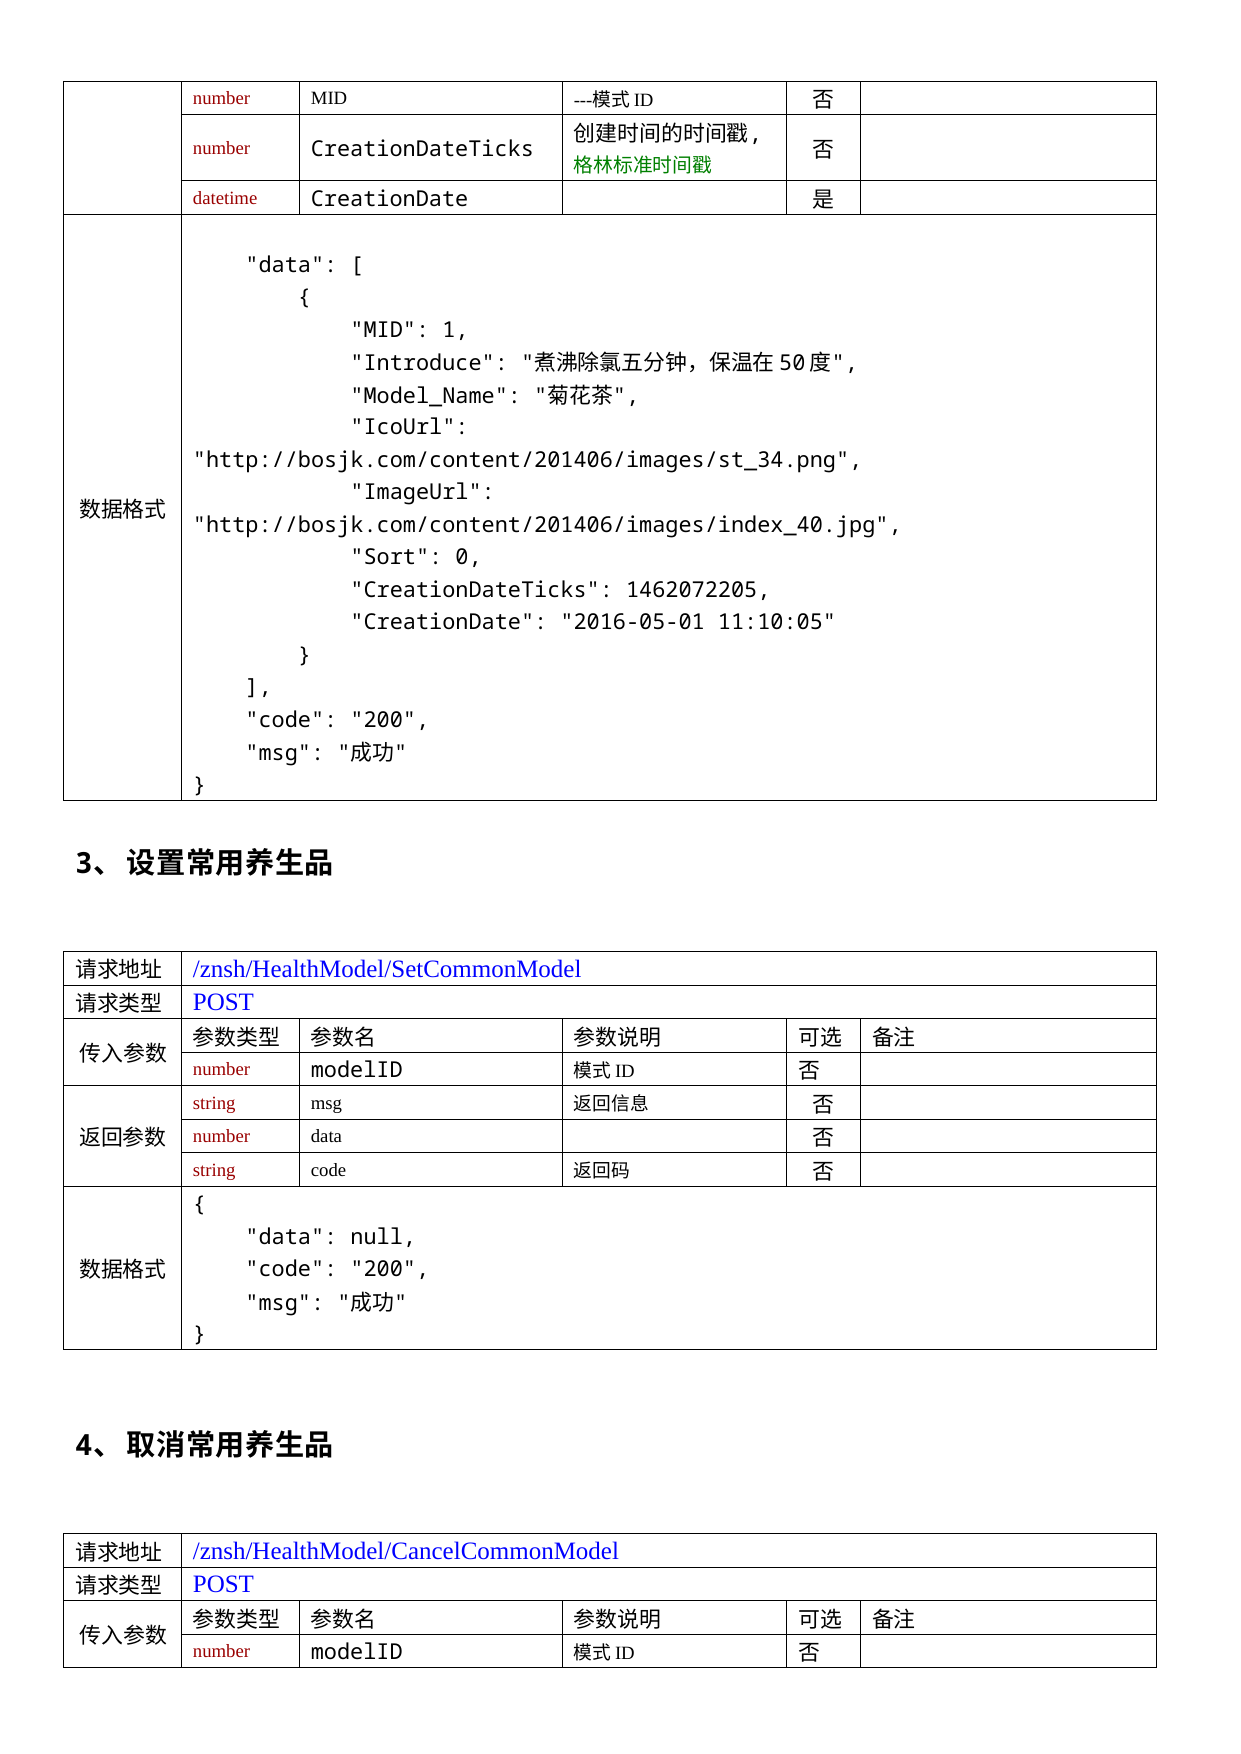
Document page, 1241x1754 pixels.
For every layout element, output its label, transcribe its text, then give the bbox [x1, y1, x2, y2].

table_cell 数据格式 [64, 1187, 181, 1349]
table_cell 数据格式 [64, 215, 181, 800]
table_cell number [182, 115, 299, 180]
subtitle 取消常用养生品 [75, 1410, 1165, 1475]
table_cell 是 [787, 181, 860, 214]
table_cell 备注 [861, 1601, 1156, 1634]
table_cell [861, 1120, 1156, 1152]
table_cell modelID [300, 1053, 562, 1085]
table_cell [861, 1086, 1156, 1119]
table_cell 参数说明 [563, 1019, 786, 1052]
table_cell 请求类型 [64, 1568, 181, 1600]
table_cell 否 [787, 1153, 860, 1186]
table_cell 可选 [787, 1601, 860, 1634]
table_cell number [182, 1053, 299, 1085]
table_cell 否 [787, 82, 860, 114]
table_cell MID [300, 82, 562, 114]
table_cell ---模式ID [563, 82, 786, 114]
table_cell [861, 82, 1156, 114]
table_cell 请求类型 [64, 986, 181, 1018]
table_cell 否 [787, 1635, 860, 1667]
table_cell 否 [787, 1120, 860, 1152]
table_cell 否 [787, 115, 860, 180]
table_cell 参数类型 [182, 1601, 299, 1634]
table_cell 传入参数 [64, 1019, 181, 1085]
table_cell CreationDateTicks [300, 115, 562, 180]
table_cell 否 [787, 1086, 860, 1119]
table_cell "data": [ { "MID": 1, "Introduce": "煮沸除氯五分钟，保温在50度", "Model_Name": "菊花茶", "IcoUrl": "http://bosjk.com/content/201406/images/st_34.png", "ImageUrl": "http://bosjk.com/content/201406/images/index_40.jpg", "Sort": 0, "CreationDateTicks": 1462072205, "CreationDate": "2016-05-01 11:10:05" } ], "code": "200", "msg": "成功" } [182, 215, 1156, 800]
table_cell POST [182, 986, 1156, 1018]
table_cell data [300, 1120, 562, 1152]
table_header /znsh/HealthModel/CancelCommonModel [182, 1534, 1156, 1567]
table_header 请求地址 [64, 952, 181, 984]
table_cell 传入参数 [64, 1601, 181, 1667]
table_cell string [182, 1153, 299, 1186]
table_cell 创建时间的时间戳,格林标准时间戳 [563, 115, 786, 180]
table_cell 参数名 [300, 1019, 562, 1052]
table_cell string [182, 1086, 299, 1119]
table_cell number [182, 1635, 299, 1667]
table_cell [861, 1053, 1156, 1085]
table_cell code [300, 1153, 562, 1186]
subtitle 设置常用养生品 [75, 828, 1165, 893]
table_cell [861, 115, 1156, 180]
table_cell [861, 181, 1156, 214]
table_header 请求地址 [64, 1534, 181, 1567]
table_cell modelID [300, 1635, 562, 1667]
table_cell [182, 1187, 1156, 1349]
table_cell [861, 1635, 1156, 1667]
table_cell number [182, 1120, 299, 1152]
table_cell number [182, 82, 299, 114]
table_cell 返回参数 [64, 1086, 181, 1186]
table_cell 返回信息 [563, 1086, 786, 1119]
table_cell POST [182, 1568, 1156, 1600]
table_header /znsh/HealthModel/SetCommonModel [182, 952, 1156, 984]
table_cell 模式ID [563, 1635, 786, 1667]
table_cell [563, 1120, 786, 1152]
table_cell 参数类型 [182, 1019, 299, 1052]
table_cell 模式ID [563, 1053, 786, 1085]
table_cell datetime [182, 181, 299, 214]
table_cell 备注 [861, 1019, 1156, 1052]
table_cell CreationDate [300, 181, 562, 214]
table_cell 可选 [787, 1019, 860, 1052]
table_cell 否 [787, 1053, 860, 1085]
table_cell 返回码 [563, 1153, 786, 1186]
table_cell [861, 1153, 1156, 1186]
table_cell msg [300, 1086, 562, 1119]
table_cell [563, 181, 786, 214]
table_cell 参数说明 [563, 1601, 786, 1634]
table_cell 参数名 [300, 1601, 562, 1634]
